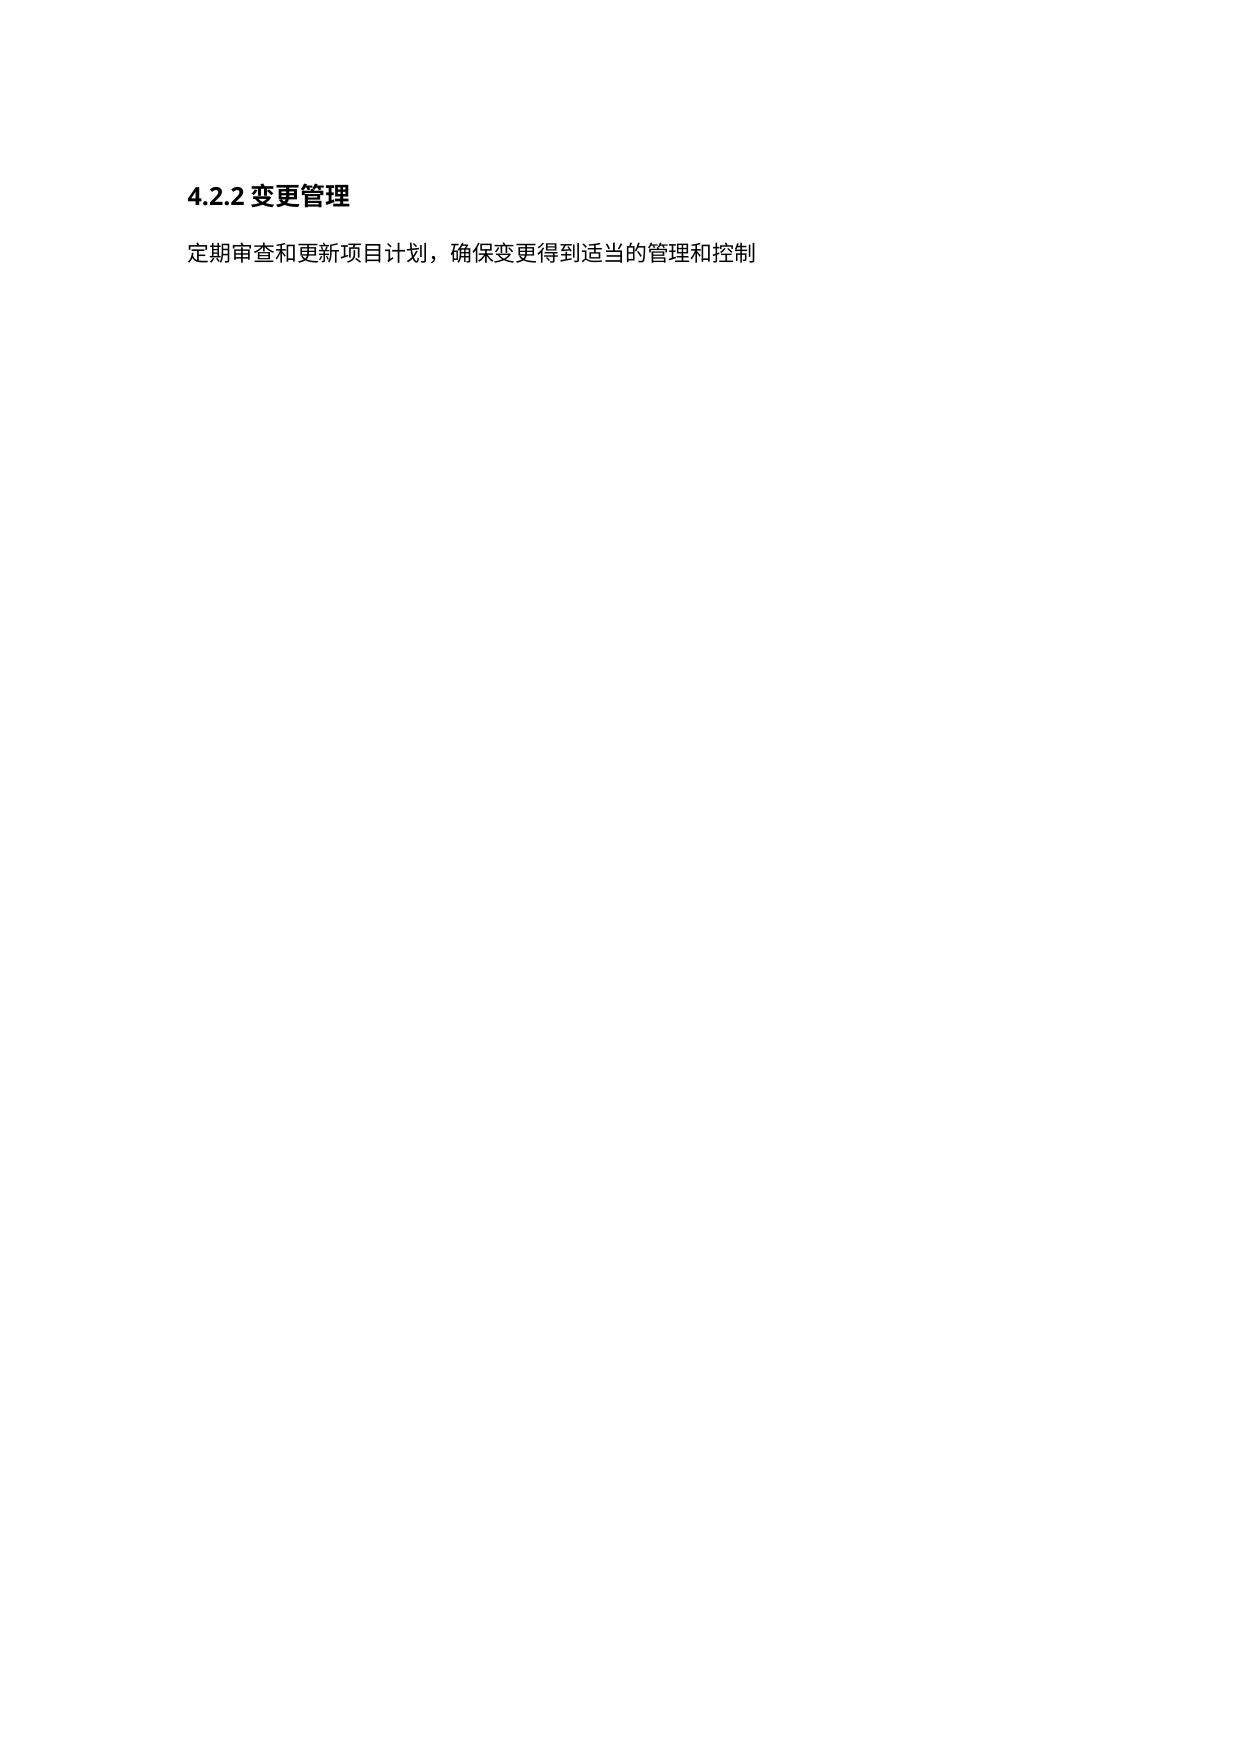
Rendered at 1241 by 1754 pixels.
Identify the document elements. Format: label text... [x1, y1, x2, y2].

subtitle 4.2.2变更管理 [187, 162, 1053, 227]
text 定期审查和更新项目计划，确保变更得到适当的管理和控制 [187, 235, 1053, 268]
